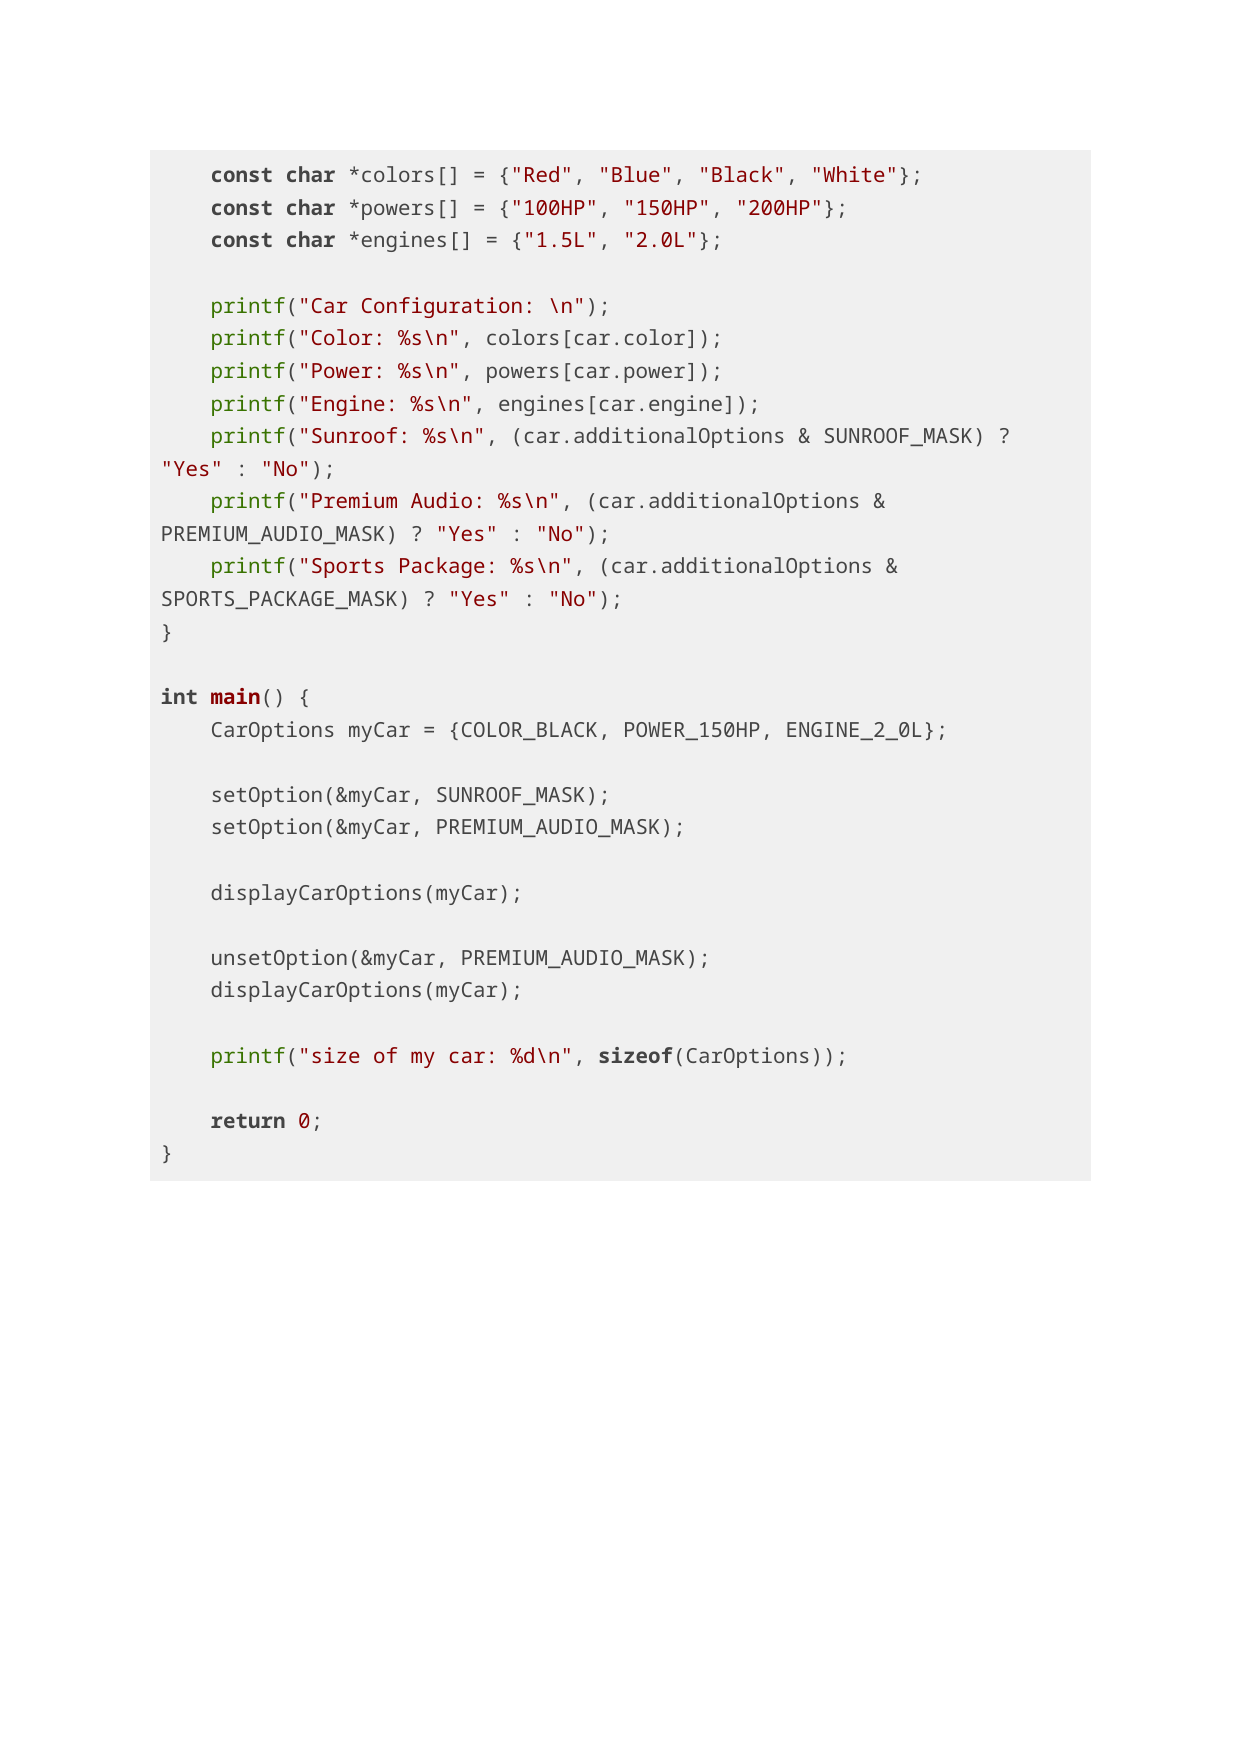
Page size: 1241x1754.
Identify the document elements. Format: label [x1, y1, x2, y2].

table_header [150, 150, 1091, 1181]
